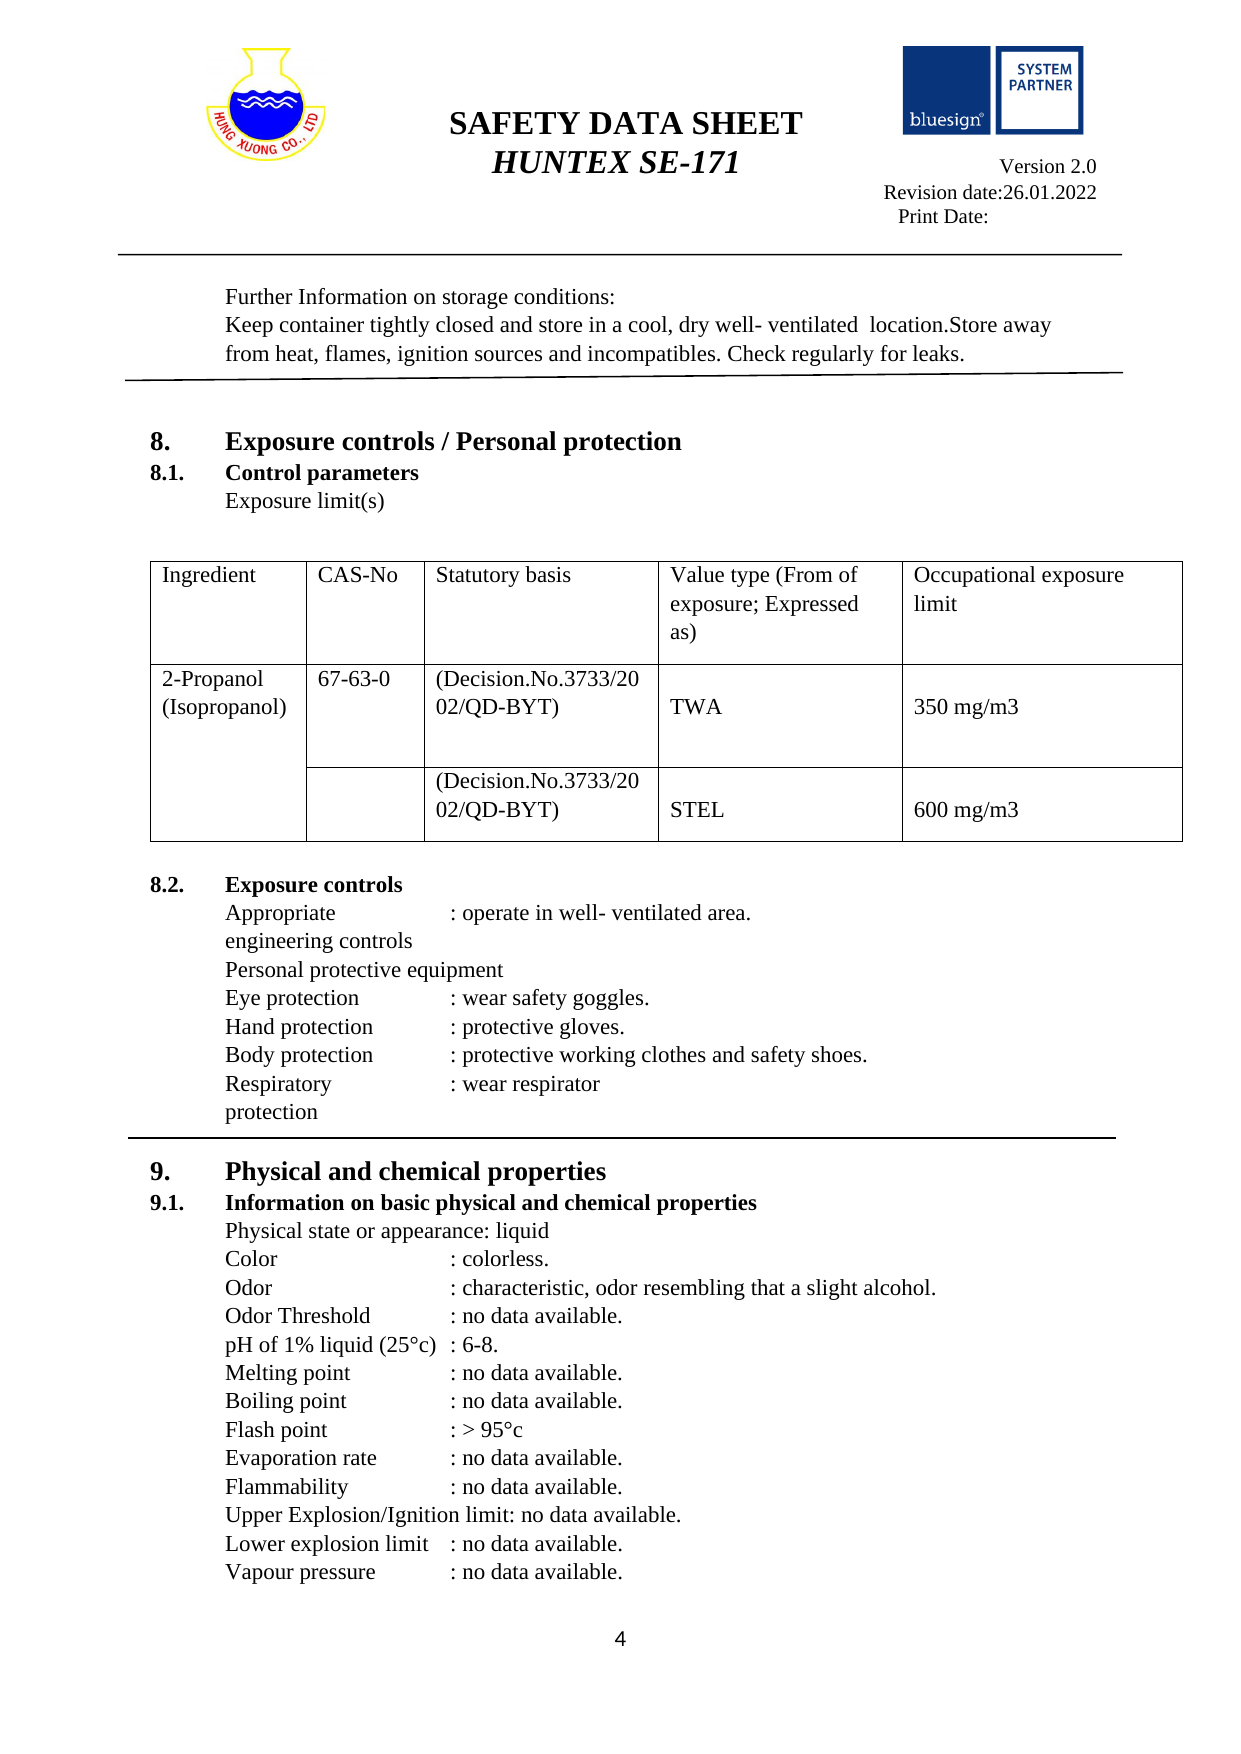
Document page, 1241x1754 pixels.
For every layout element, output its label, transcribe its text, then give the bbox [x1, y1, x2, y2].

table_header Value type (From of exposure; Expressed as) [659, 562, 902, 663]
table_cell 600 mg/m3 [903, 768, 1182, 841]
text Odor : characteristic, odor resembling that a slight alcohol. [150, 1274, 1090, 1300]
text Evaporation rate : no data available. [150, 1444, 1090, 1471]
table_header Statutory basis [425, 562, 658, 663]
text protection [150, 1098, 1090, 1124]
text Flammability : no data available. [150, 1473, 1090, 1499]
text 9.1. Information on basic physical and chemical properties [150, 1188, 1090, 1215]
text Flash point : > 95°c [150, 1416, 1090, 1442]
text Upper Explosion/Ignition limit: no data available. [150, 1501, 1090, 1528]
table_header Occupational exposure limit [903, 562, 1182, 663]
text Color : colorless. [150, 1245, 1090, 1272]
text Vapour pressure : no data available. [150, 1558, 1090, 1584]
text Hand protection : protective gloves. [150, 1013, 1090, 1039]
text 8. Exposure controls / Personal protection [150, 425, 1090, 456]
table_header Ingredient [151, 562, 306, 663]
table_cell (Decision.No.3733/2002/QD-BYT) [425, 665, 658, 767]
table_cell [307, 768, 424, 841]
text Exposure limit(s) [150, 487, 1090, 513]
picture [206, 48, 325, 161]
text Lower explosion limit : no data available. [150, 1530, 1090, 1556]
text Body protection : protective working clothes and safety shoes. [150, 1041, 1090, 1068]
text 8.2. Exposure controls [150, 871, 1090, 897]
table_cell (Decision.No.3733/2002/QD-BYT) [425, 768, 658, 841]
text Respiratory : wear respirator [150, 1070, 1090, 1096]
text Appropriate : operate in well- ventilated area. [150, 899, 1090, 925]
table_cell 350 mg/m3 [903, 665, 1182, 767]
table_cell STEL [659, 768, 902, 841]
table_cell 67-63-0 [307, 665, 424, 767]
table_header CAS-No [307, 562, 424, 663]
picture [902, 46, 1084, 135]
table_cell TWA [659, 665, 902, 767]
table_cell 2-Propanol (Isopropanol) [151, 665, 306, 841]
text engineering controls [150, 927, 1090, 954]
text Further Information on storage conditions: [150, 283, 1090, 309]
text 8.1. Control parameters [150, 458, 1090, 485]
text 9. Physical and chemical properties [150, 1155, 1090, 1186]
text pH of 1% liquid (25°c) : 6-8. [150, 1331, 1090, 1357]
text Physical state or appearance: liquid [150, 1217, 1090, 1243]
text Personal protective equipment [150, 956, 1090, 982]
text Boiling point : no data available. [150, 1388, 1090, 1414]
text Keep container tightly closed and store in a cool, dry well- ventilated location.Store away from heat, flames, ignition sources and incompatibles. Check regularly for leaks. [225, 311, 1090, 366]
text Eye protection : wear safety goggles. [150, 984, 1090, 1011]
text Odor Threshold : no data available. [150, 1302, 1090, 1329]
text Melting point : no data available. [150, 1359, 1090, 1386]
